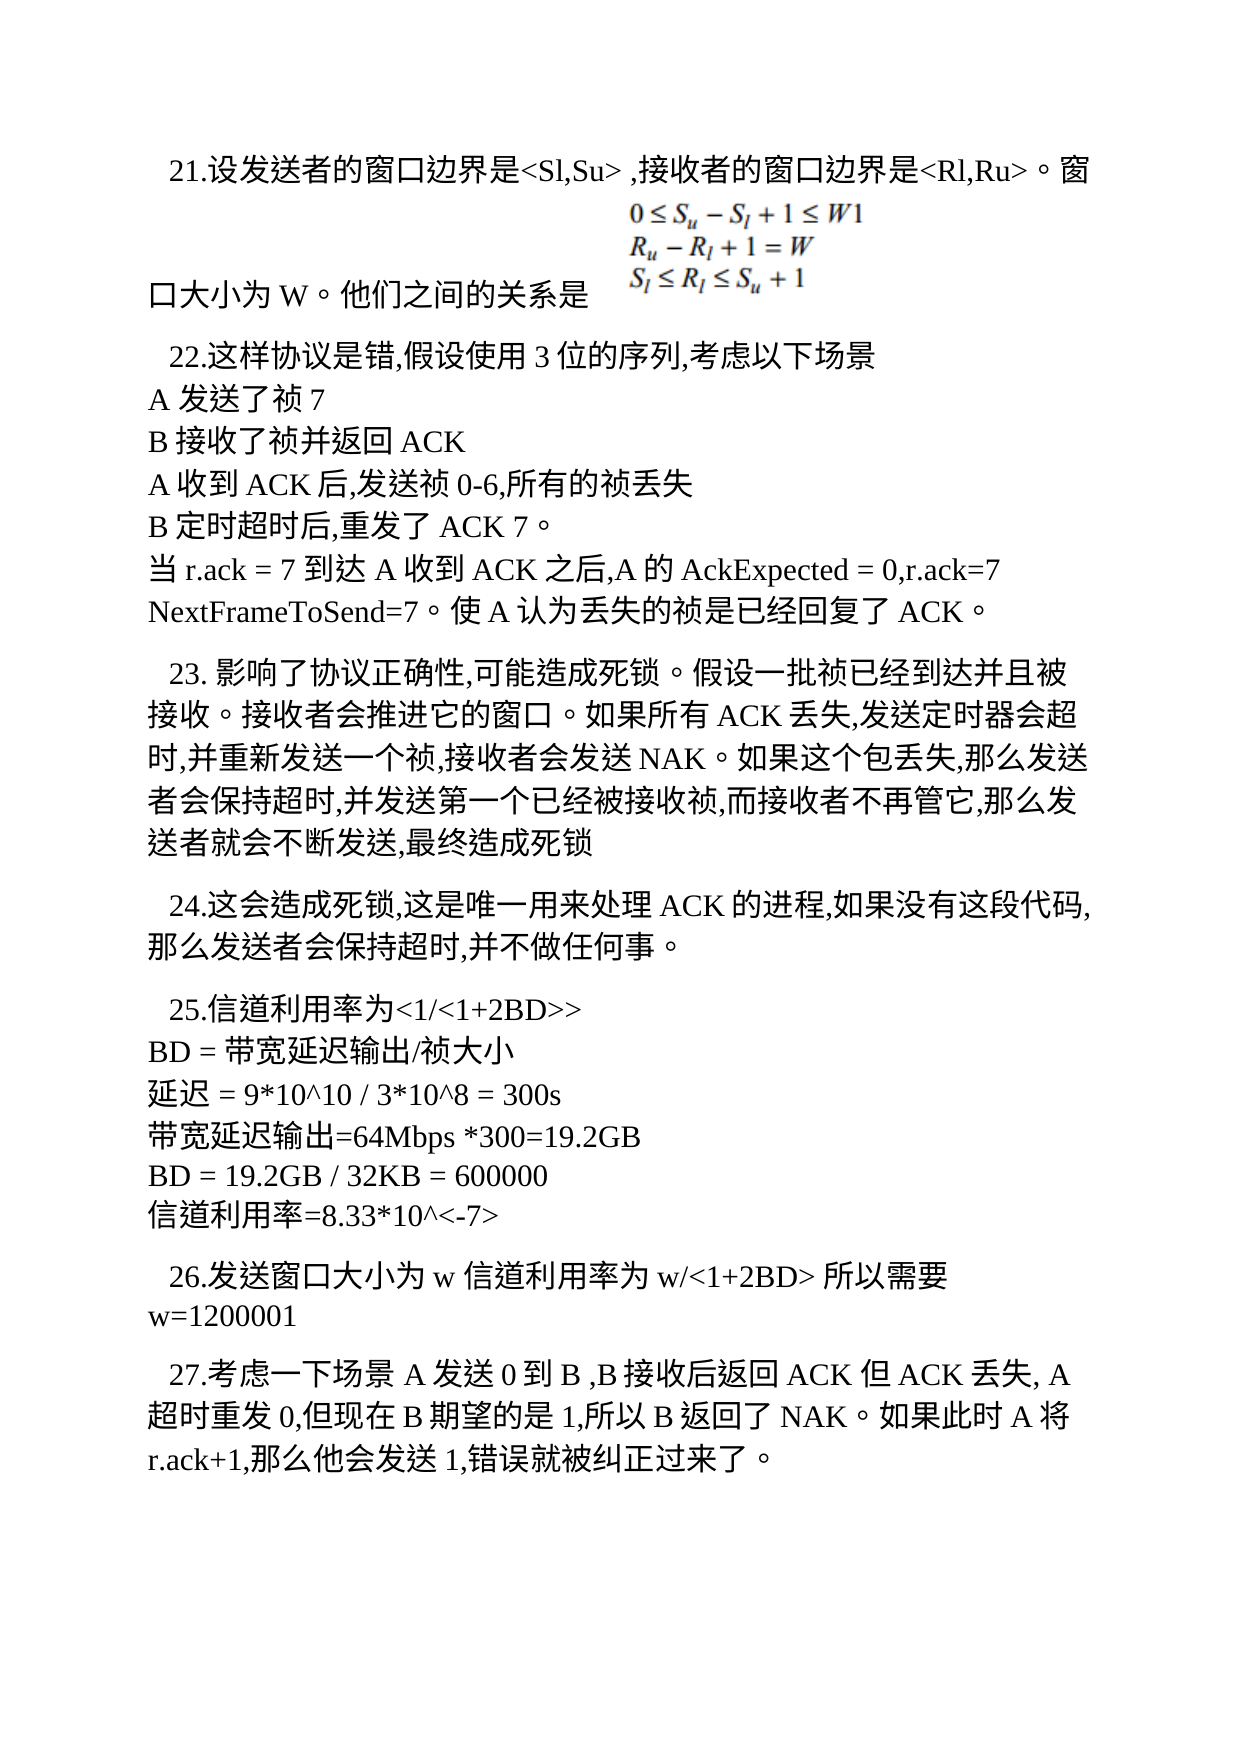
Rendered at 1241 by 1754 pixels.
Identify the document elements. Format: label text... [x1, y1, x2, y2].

picture [608, 190, 884, 306]
text 23. 影响了协议正确性,可能造成死锁。假设一批祯已经到达并且被接收。接收者会推进它的窗口。如果所有ACK丢失,发送定时器会超时,并重新发送一个祯,接收者会发送NAK。如果这个包丢失,那么发送者会保持超时,并发送第一个已经被接收祯,而接收者不再管它,那么发送者就会不断发送,最终造成死锁 [148, 651, 1092, 864]
text 21.设发送者的窗口边界是<Sl,Su> ,接收者的窗口边界是<Rl,Ru>。窗口大小为W。他们之间的关系是 [148, 148, 1092, 315]
text 27.考虑一下场景 A发送0到B ,B接收后返回ACK 但ACK丢失, A超时重发0,但现在B期望的是1,所以B返回了NAK。如果此时A将r.ack+1,那么他会发送1,错误就被纠正过来了。 [148, 1352, 1092, 1479]
text 24.这会造成死锁,这是唯一用来处理ACK的进程,如果没有这段代码,那么发送者会保持超时,并不做任何事。 [148, 883, 1092, 968]
text 25.信道利用率为<1/<1+2BD>> BD = 带宽延迟输出/祯大小 延迟 = 9*10^10 / 3*10^8 = 300s 带宽延迟输出=64Mbps *300=19.2GB BD = 19.2GB / 32KB = 600000 信道利用率=8.33*10^<-7> [148, 987, 1092, 1236]
text 22.这样协议是错,假设使用3位的序列,考虑以下场景 A 发送了祯7 B接收了祯并返回ACK A收到ACK后,发送祯0-6,所有的祯丢失 B定时超时后,重发了ACK 7。 当r.ack = 7 到达 A收到ACK之后,A的AckExpected = 0,r.ack=7 NextFrameToSend=7。使A认为丢失的祯是已经回复了ACK。 [148, 334, 1092, 632]
text 26.发送窗口大小为w 信道利用率为w/<1+2BD> 所以需要w=1200001 [148, 1254, 1092, 1333]
